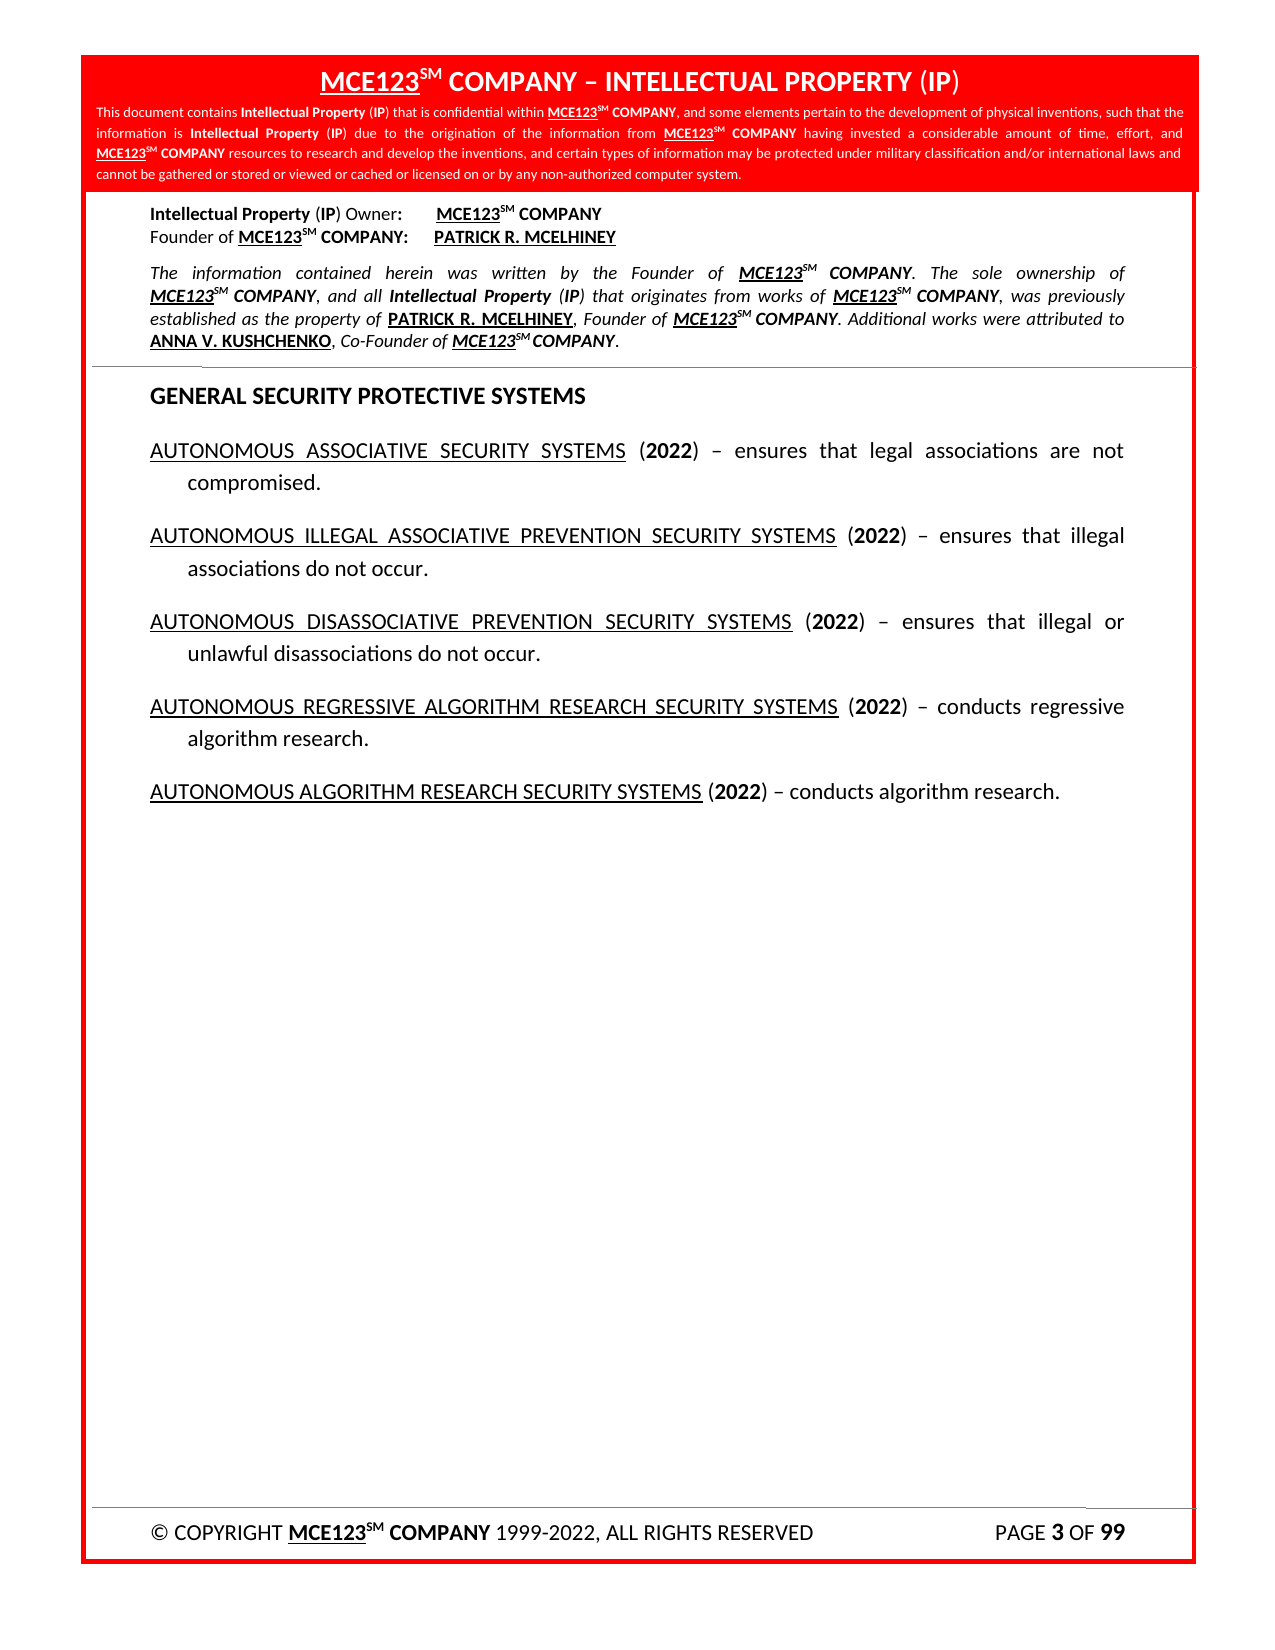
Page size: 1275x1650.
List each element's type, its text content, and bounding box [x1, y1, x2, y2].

text AUTONOMOUS REGRESSIVE ALGORITHM RESEARCH SECURITY SYSTEMS (2022) – conducts regressive algorithm research. [150, 692, 1125, 752]
text AUTONOMOUS ILLEGAL ASSOCIATIVE PREVENTION SECURITY SYSTEMS (2022) – ensures that illegal associations do not occur. [150, 522, 1125, 582]
text AUTONOMOUS DISASSOCIATIVE PREVENTION SECURITY SYSTEMS (2022) – ensures that illegal or unlawful disassociations do not occur. [150, 607, 1125, 667]
text AUTONOMOUS ALGORITHM RESEARCH SECURITY SYSTEMS (2022) – conducts algorithm research. [150, 777, 1125, 805]
text AUTONOMOUS ASSOCIATIVE SECURITY SYSTEMS (2022) – ensures that legal associations are not compromised. [150, 436, 1125, 497]
text GENERAL SECURITY PROTECTIVE SYSTEMS [150, 381, 1125, 411]
